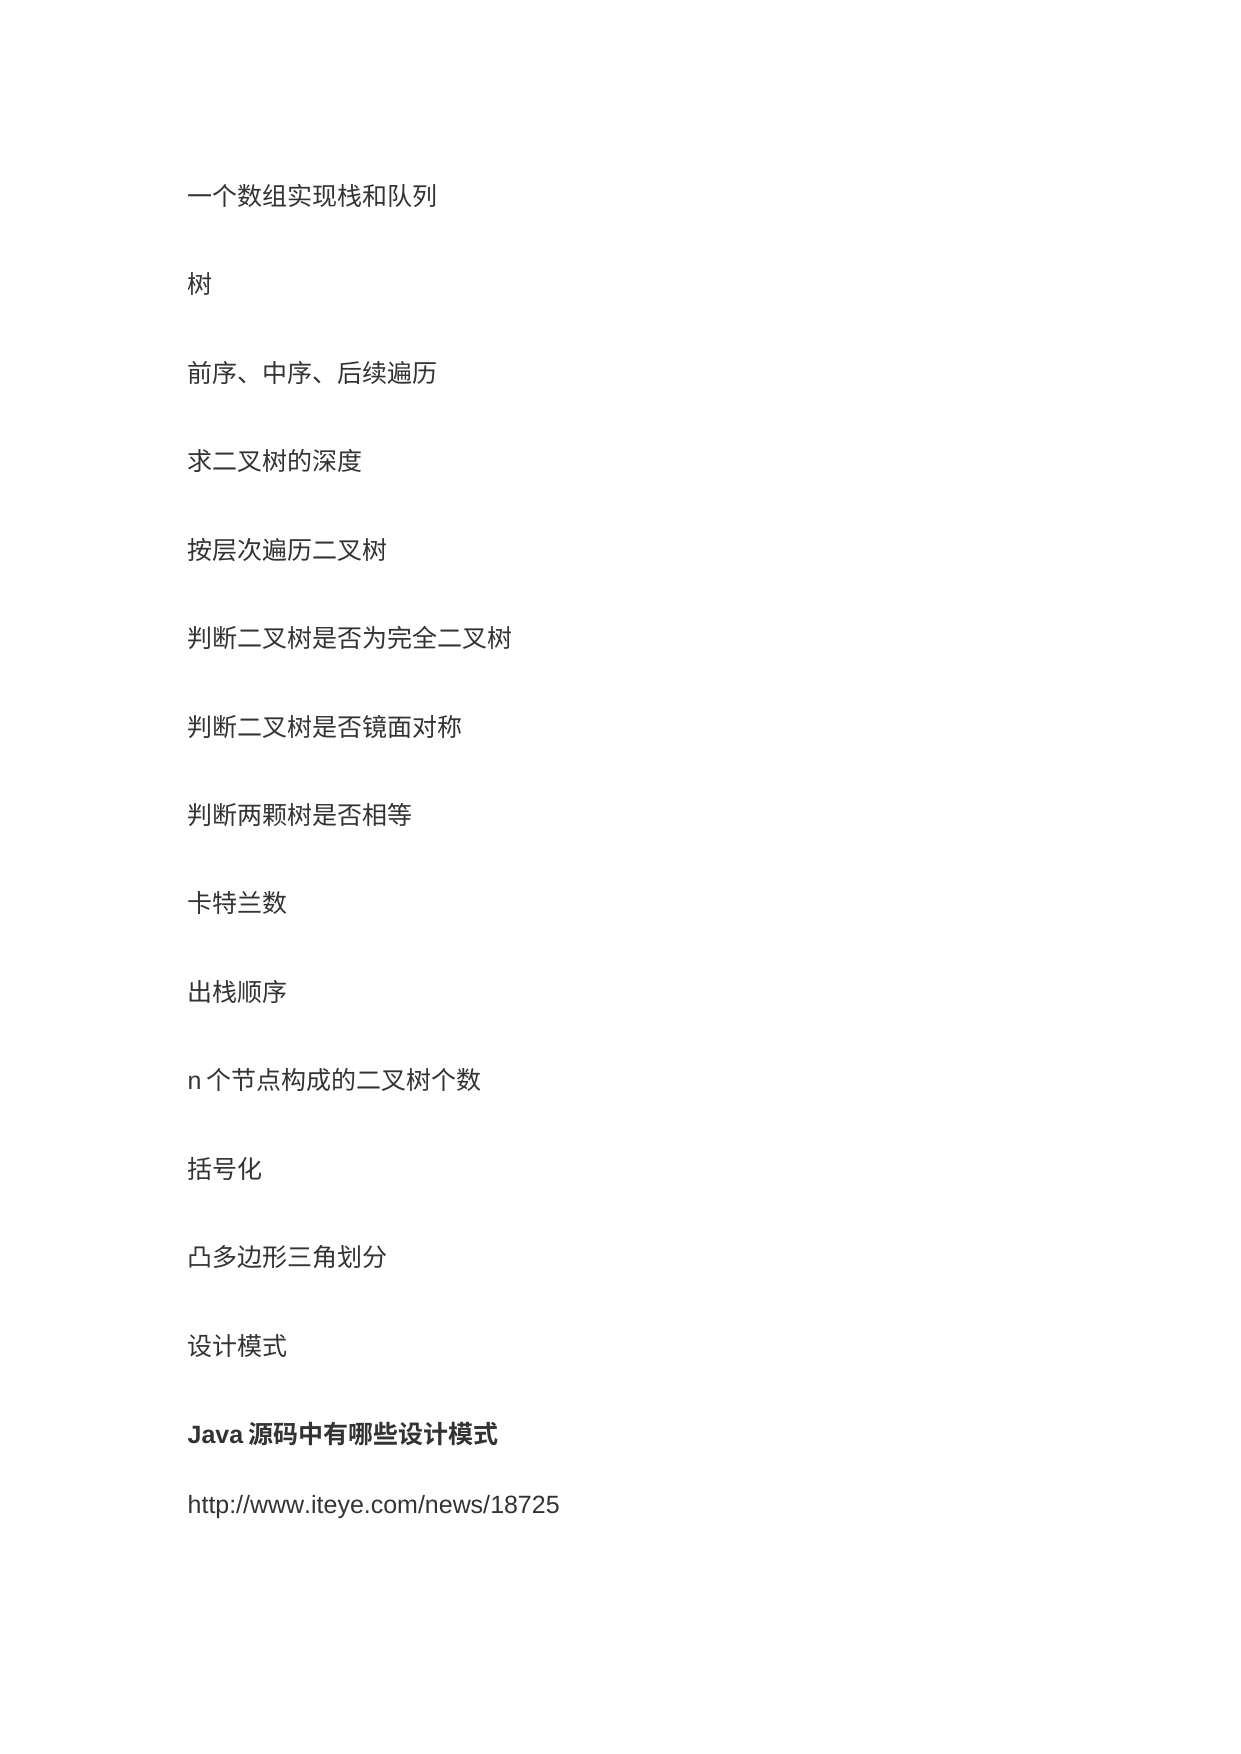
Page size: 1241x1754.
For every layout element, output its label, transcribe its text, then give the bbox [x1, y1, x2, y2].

text http://www.iteye.com/news/18725 [187, 1488, 1053, 1521]
text 设计模式 [187, 1312, 1053, 1377]
text 判断二叉树是否为完全二叉树 [187, 604, 1053, 669]
text 括号化 [187, 1135, 1053, 1200]
text 凸多边形三角划分 [187, 1223, 1053, 1288]
text n个节点构成的二叉树个数 [187, 1046, 1053, 1111]
text 树 [187, 250, 1053, 315]
text 判断二叉树是否镜面对称 [187, 693, 1053, 758]
text 按层次遍历二叉树 [187, 516, 1053, 581]
text 求二叉树的深度 [187, 427, 1053, 492]
text 判断两颗树是否相等 [187, 781, 1053, 846]
text 卡特兰数 [187, 869, 1053, 934]
text 出栈顺序 [187, 958, 1053, 1023]
text Java源码中有哪些设计模式 [187, 1400, 1053, 1465]
text 一个数组实现栈和队列 [187, 162, 1053, 227]
text 前序、中序、后续遍历 [187, 339, 1053, 404]
